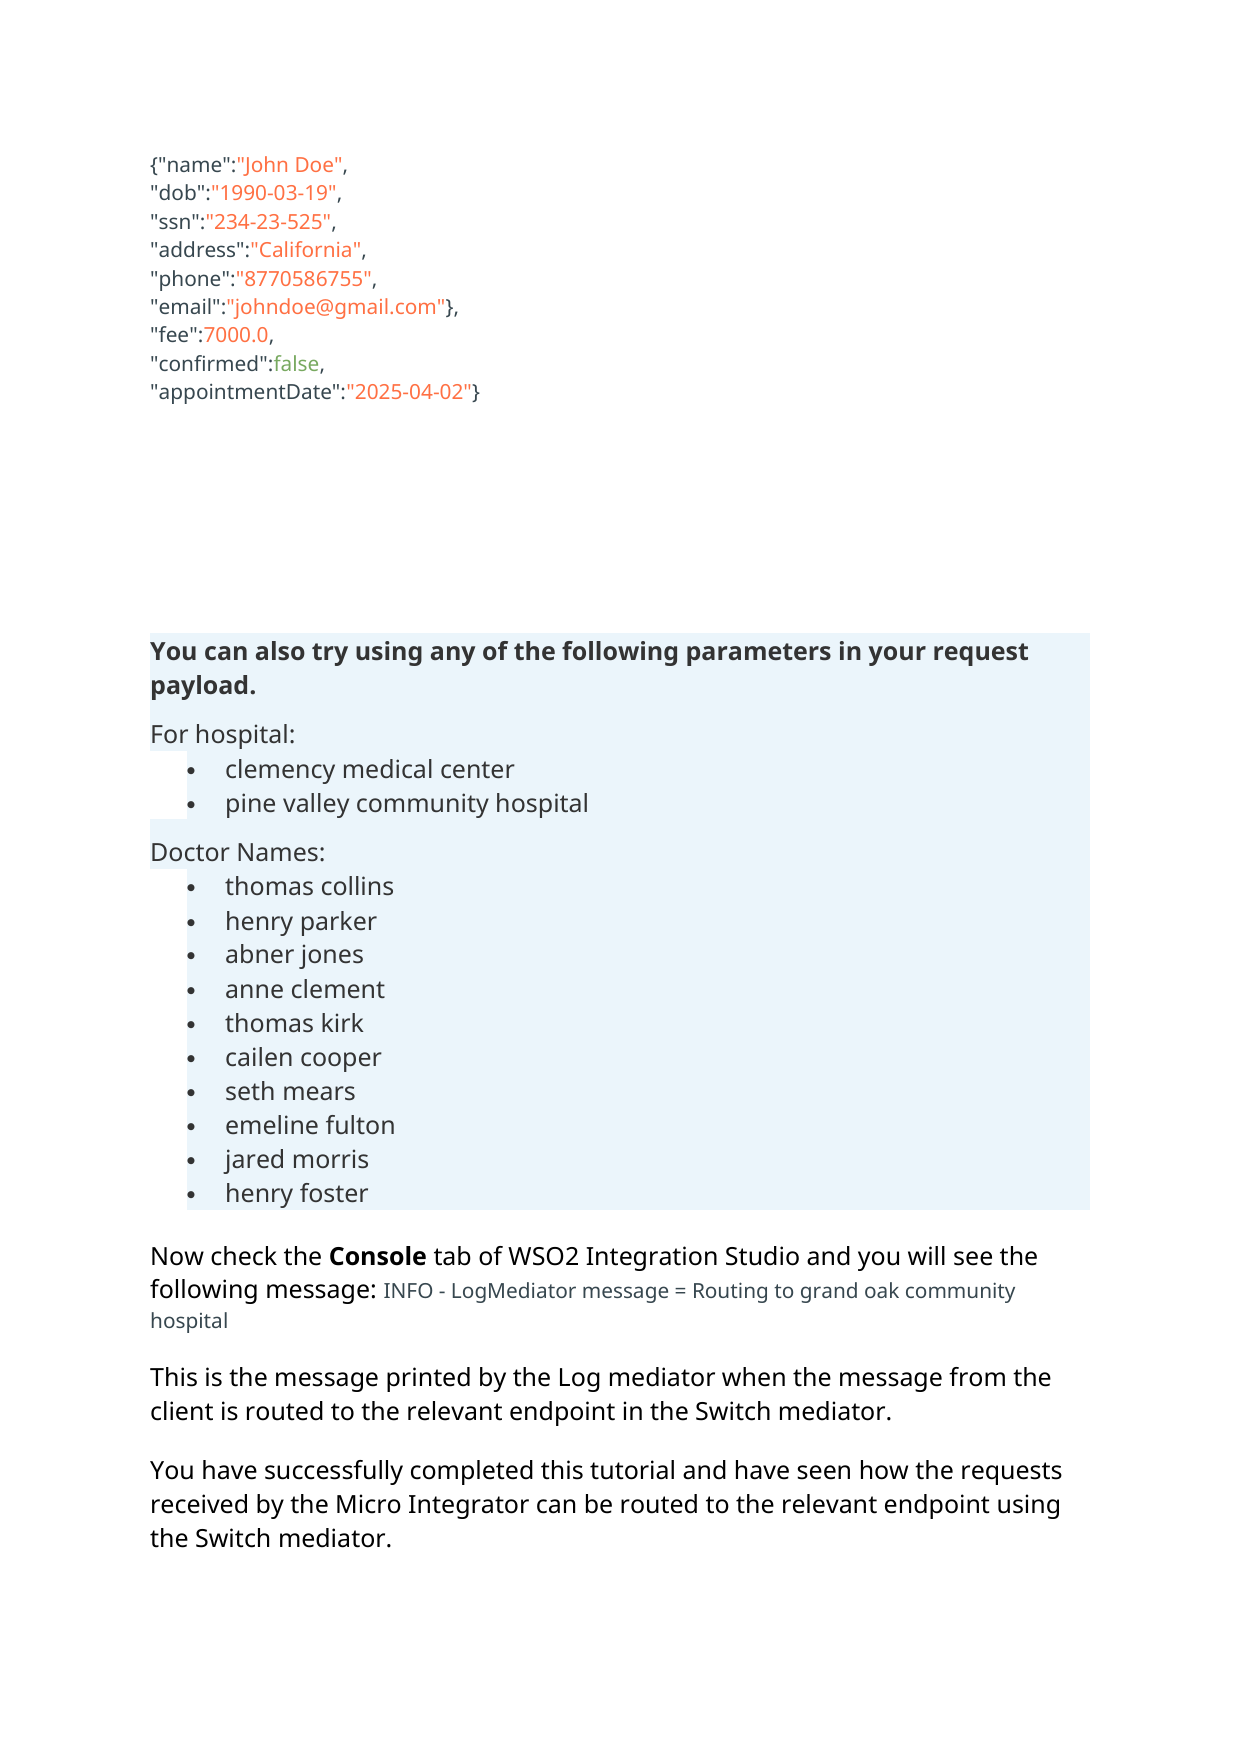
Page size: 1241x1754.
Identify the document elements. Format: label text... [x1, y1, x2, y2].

text {"name":"John Doe", [150, 150, 1090, 178]
list jared morris [187, 1142, 1090, 1176]
text "phone":"8770586755", [150, 264, 1090, 292]
text "dob":"1990-03-19", [150, 178, 1090, 207]
list abner jones [187, 937, 1090, 971]
text "confirmed":false, [150, 349, 1090, 377]
text "email":"johndoe@gmail.com"}, [150, 292, 1090, 321]
text "ssn":"234-23-525", [150, 207, 1090, 235]
list thomas kirk [187, 1005, 1090, 1039]
text Doctor Names: [150, 835, 1090, 869]
list anne clement [187, 971, 1090, 1005]
list henry parker [187, 903, 1090, 937]
text "fee":7000.0, [150, 321, 1090, 349]
list henry foster [187, 1176, 1090, 1210]
text "address":"California", [150, 235, 1090, 264]
text You have successfully completed this tutorial and have seen how the requests received by the Micro Integrator can be routed to the relevant endpoint using the Switch mediator. [150, 1453, 1090, 1555]
text This is the message printed by the Log mediator when the message from the client is routed to the relevant endpoint in the Switch mediator. [150, 1360, 1090, 1428]
list pine valley community hospital [187, 785, 1090, 819]
text For hospital: [150, 717, 1090, 751]
list seth mears [187, 1073, 1090, 1107]
text Now check the Console tab of WSO2 Integration Studio and you will see the following message: INFO - LogMediator message = Routing to grand oak community hospital [150, 1238, 1090, 1335]
list clemency medical center [187, 751, 1090, 785]
list cailen cooper [187, 1039, 1090, 1073]
list thomas collins [187, 869, 1090, 903]
text You can also try using any of the following parameters in your request payload. [150, 633, 1090, 702]
list emeline fulton [187, 1107, 1090, 1142]
text "appointmentDate":"2025-04-02"} [150, 377, 1090, 406]
